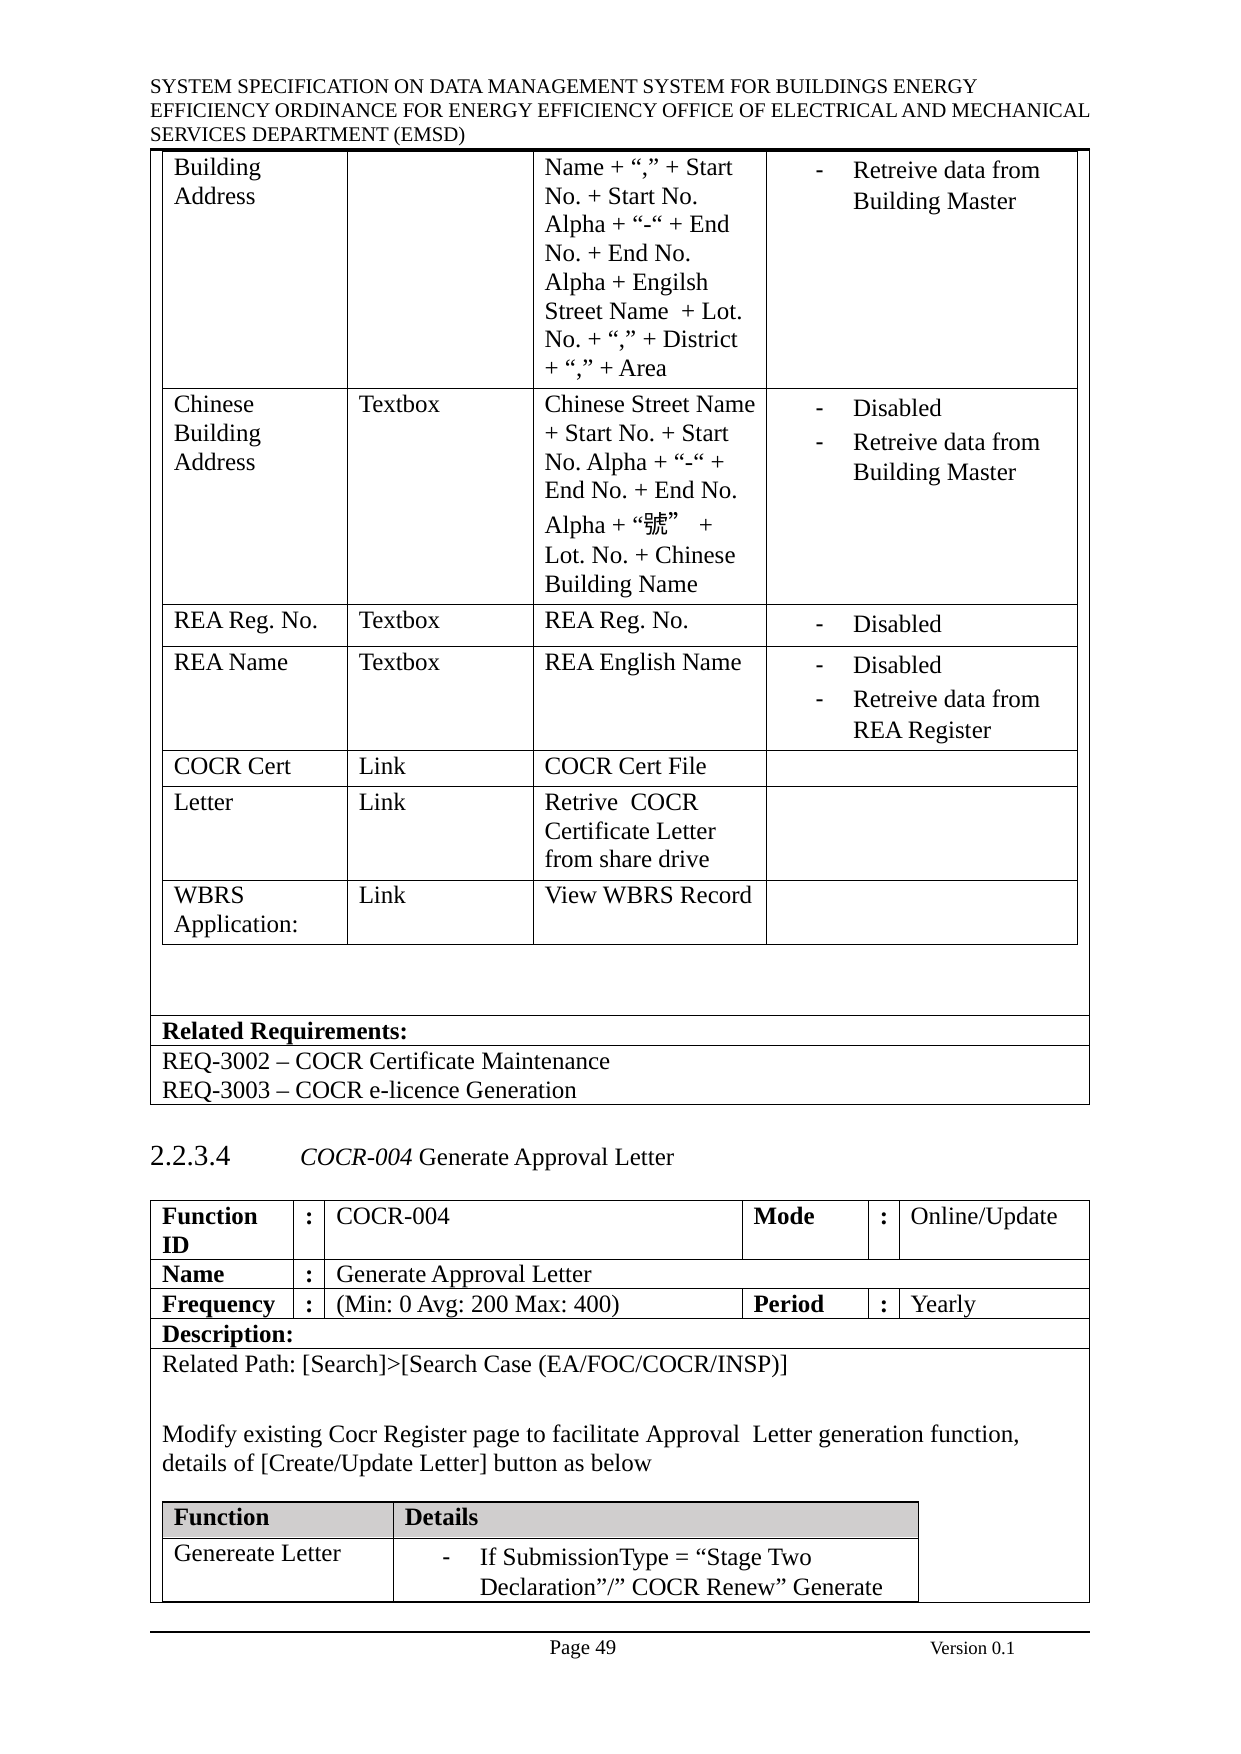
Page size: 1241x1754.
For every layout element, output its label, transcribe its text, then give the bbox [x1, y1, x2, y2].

table_cell REQ-3002 – COCR Certificate Maintenance REQ-3003 – COCR e-licence Generation [151, 1046, 1089, 1104]
subtitle COCR-004 Generate Approval Letter [150, 1138, 1090, 1171]
table_cell Generate Approval Letter [325, 1260, 1089, 1288]
table_cell Frequency [151, 1289, 293, 1318]
table_cell Name [151, 1260, 293, 1288]
table_cell : [294, 1260, 324, 1288]
table_cell Yearly [900, 1289, 1089, 1318]
table_header COCR-004 [325, 1201, 742, 1258]
table_header : [294, 1201, 324, 1258]
table_cell Related Requirements: [151, 1016, 1089, 1045]
table_cell Period [743, 1289, 868, 1318]
table_cell : [294, 1289, 324, 1318]
table_header Online/Update [900, 1201, 1089, 1258]
table_header Function ID [151, 1201, 293, 1258]
table_header Mode [743, 1201, 868, 1258]
table_cell : [869, 1289, 899, 1318]
table_header : [869, 1201, 899, 1258]
table_cell Description: [151, 1319, 1089, 1348]
table_cell (Min: 0 Avg: 200 Max: 400) [325, 1289, 742, 1318]
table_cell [151, 1349, 1089, 1602]
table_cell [151, 151, 1089, 1015]
